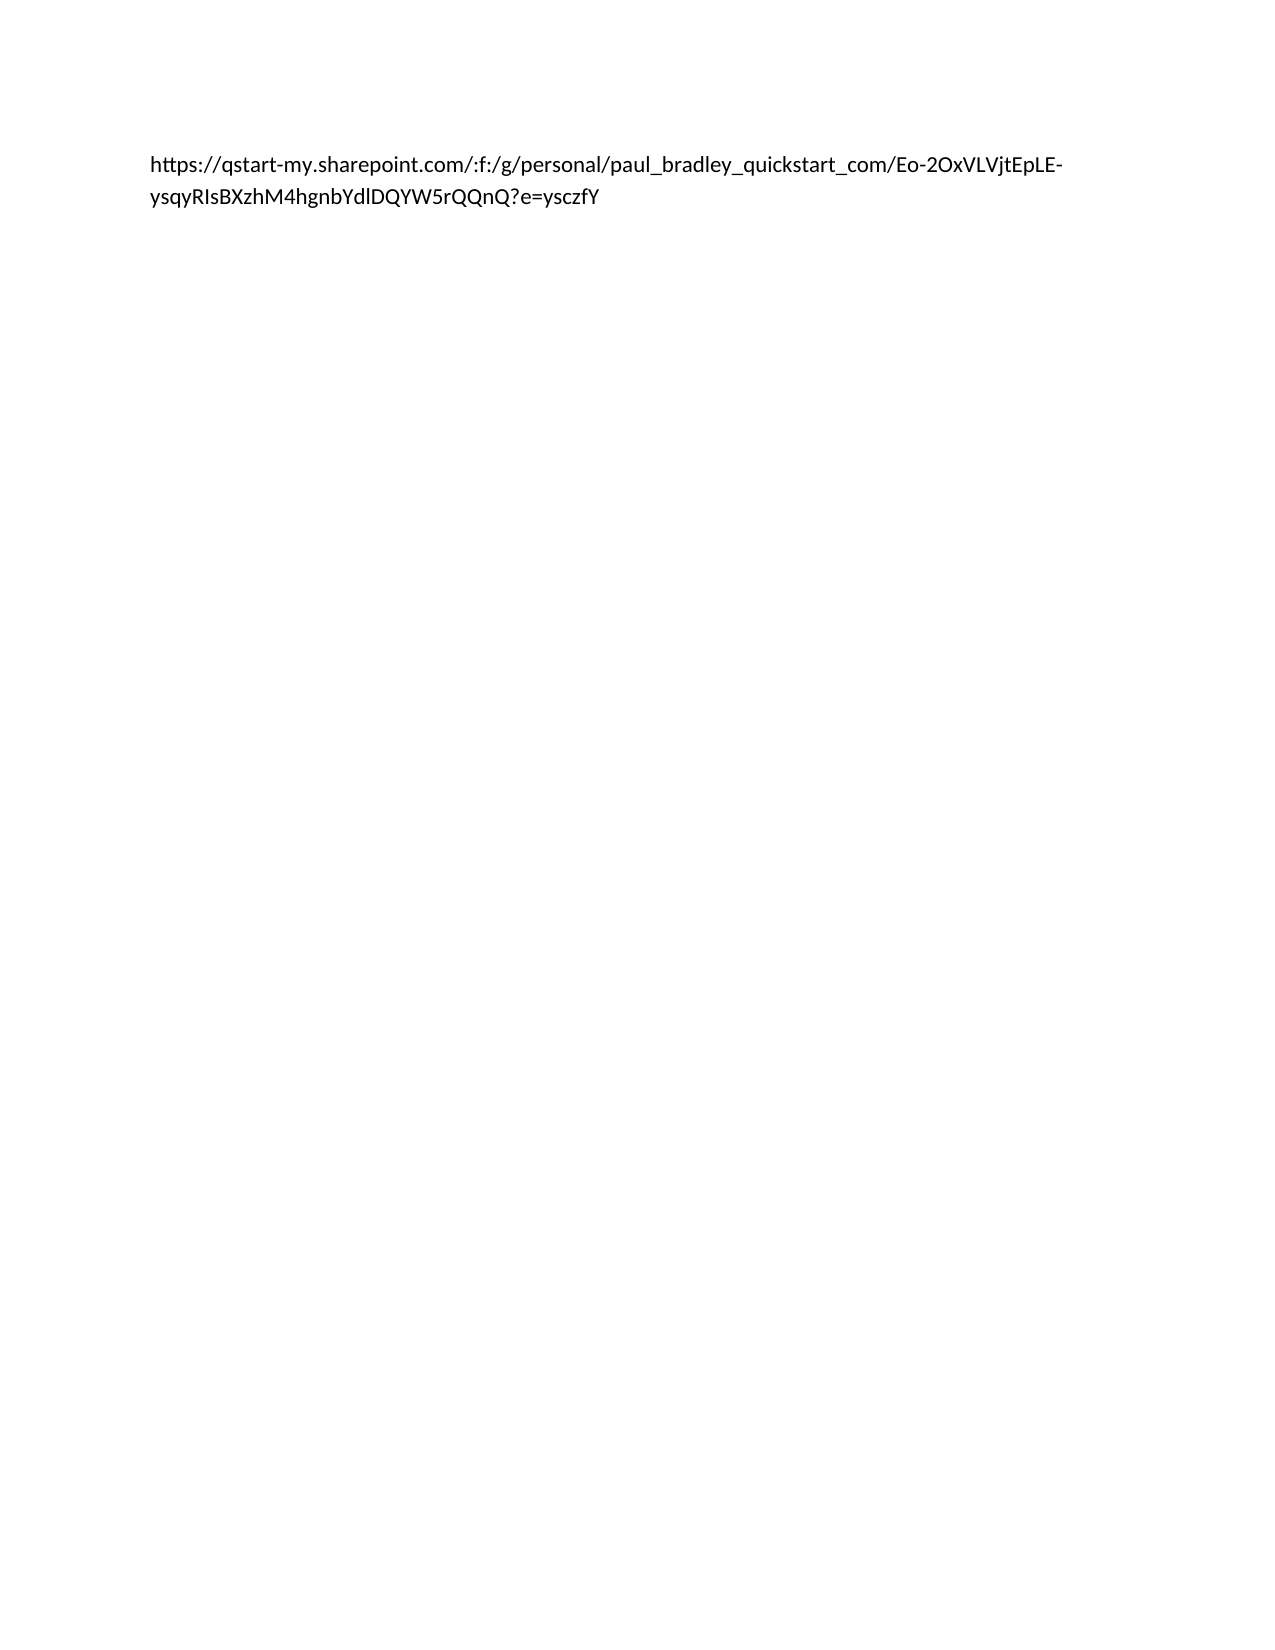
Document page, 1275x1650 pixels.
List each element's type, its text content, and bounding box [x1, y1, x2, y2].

text https://qstart-my.sharepoint.com/:f:/g/personal/paul_bradley_quickstart_com/Eo-2OxVLVjtEpLE-ysqyRIsBXzhM4hgnbYdlDQYW5rQQnQ?e=ysczfY [150, 150, 1125, 210]
